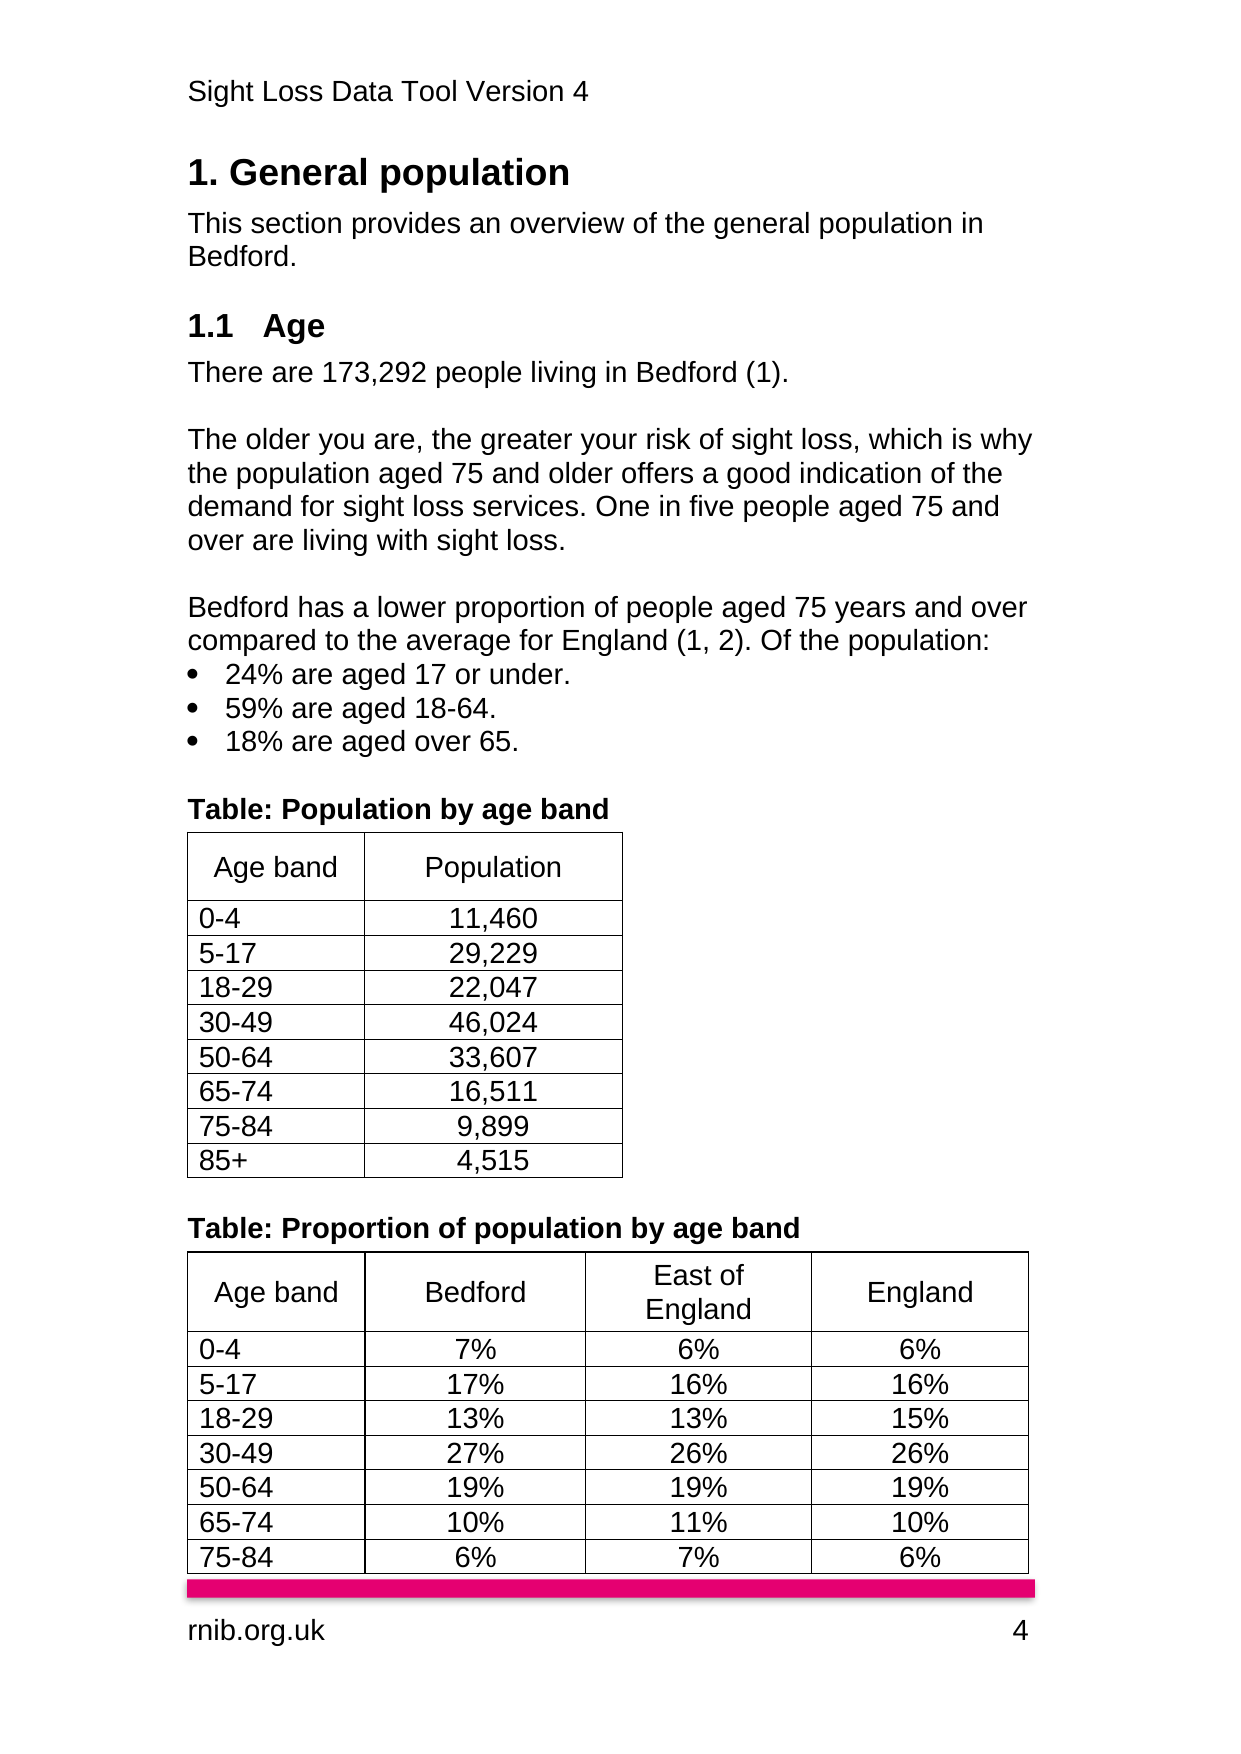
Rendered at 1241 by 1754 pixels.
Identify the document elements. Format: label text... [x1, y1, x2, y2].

table_cell 6% [812, 1540, 1028, 1573]
table_header Age band [188, 1253, 364, 1331]
table_cell 85+ [188, 1144, 364, 1177]
table_header Age band [188, 833, 364, 900]
table_cell 13% [366, 1401, 585, 1435]
table_cell 0-4 [188, 901, 364, 935]
table_cell 10% [366, 1505, 585, 1538]
table_cell 7% [366, 1332, 585, 1366]
table_cell 0-4 [188, 1332, 364, 1366]
table_cell 9,899 [365, 1109, 622, 1142]
text Bedford has a lower proportion of people aged 75 years and over compared to the average for England (1, 2). Of the population: [187, 590, 1053, 657]
table_cell 11,460 [365, 901, 622, 935]
subtitle Table: Population by age band [187, 792, 1053, 825]
table_cell 7% [586, 1540, 811, 1573]
table_cell 26% [586, 1436, 811, 1469]
table_cell 4,515 [365, 1144, 622, 1177]
table_cell 65-74 [188, 1074, 364, 1108]
table_cell 19% [366, 1470, 585, 1504]
text This section provides an overview of the general population in Bedford. [187, 206, 1053, 273]
table_header England [812, 1253, 1028, 1331]
table_header Bedford [366, 1253, 585, 1331]
list 24% are aged 17 or under. [187, 657, 1053, 691]
table_cell 18-29 [188, 1401, 364, 1435]
table_cell 30-49 [188, 1436, 364, 1469]
table_cell 10% [812, 1505, 1028, 1538]
table_cell 16% [586, 1367, 811, 1400]
table_cell 50-64 [188, 1470, 364, 1504]
table_cell 22,047 [365, 971, 622, 1004]
table_cell 15% [812, 1401, 1028, 1435]
table_cell 16% [812, 1367, 1028, 1400]
table_cell 50-64 [188, 1040, 364, 1073]
subtitle Age [187, 306, 1053, 345]
table_header East of England [586, 1253, 811, 1331]
subtitle Table: Proportion of population by age band [187, 1212, 1053, 1245]
table_cell 26% [812, 1436, 1028, 1469]
text There are 173,292 people living in Bedford (1). [187, 355, 1053, 389]
table_cell 65-74 [188, 1505, 364, 1538]
table_cell 18-29 [188, 971, 364, 1004]
table_cell 29,229 [365, 936, 622, 969]
table_cell 27% [366, 1436, 585, 1469]
table_cell 13% [586, 1401, 811, 1435]
table_cell 30-49 [188, 1005, 364, 1039]
table_cell 17% [366, 1367, 585, 1400]
table_cell 6% [812, 1332, 1028, 1366]
table_header Population [365, 833, 622, 900]
table_cell 6% [366, 1540, 585, 1573]
subtitle 1. General population [187, 150, 1053, 193]
table_cell 19% [812, 1470, 1028, 1504]
table_cell 5-17 [188, 1367, 364, 1400]
table_cell 75-84 [188, 1540, 364, 1573]
table_cell 75-84 [188, 1109, 364, 1142]
table_cell 33,607 [365, 1040, 622, 1073]
table_cell 16,511 [365, 1074, 622, 1108]
list 59% are aged 18-64. [187, 691, 1053, 724]
table_cell 5-17 [188, 936, 364, 969]
list 18% are aged over 65. [187, 724, 1053, 758]
text The older you are, the greater your risk of sight loss, which is why the population aged 75 and older offers a good indication of the demand for sight loss services. One in five people aged 75 and over are living with sight loss. [187, 422, 1053, 556]
table_cell 46,024 [365, 1005, 622, 1039]
table_cell 11% [586, 1505, 811, 1538]
table_cell 19% [586, 1470, 811, 1504]
table_cell 6% [586, 1332, 811, 1366]
